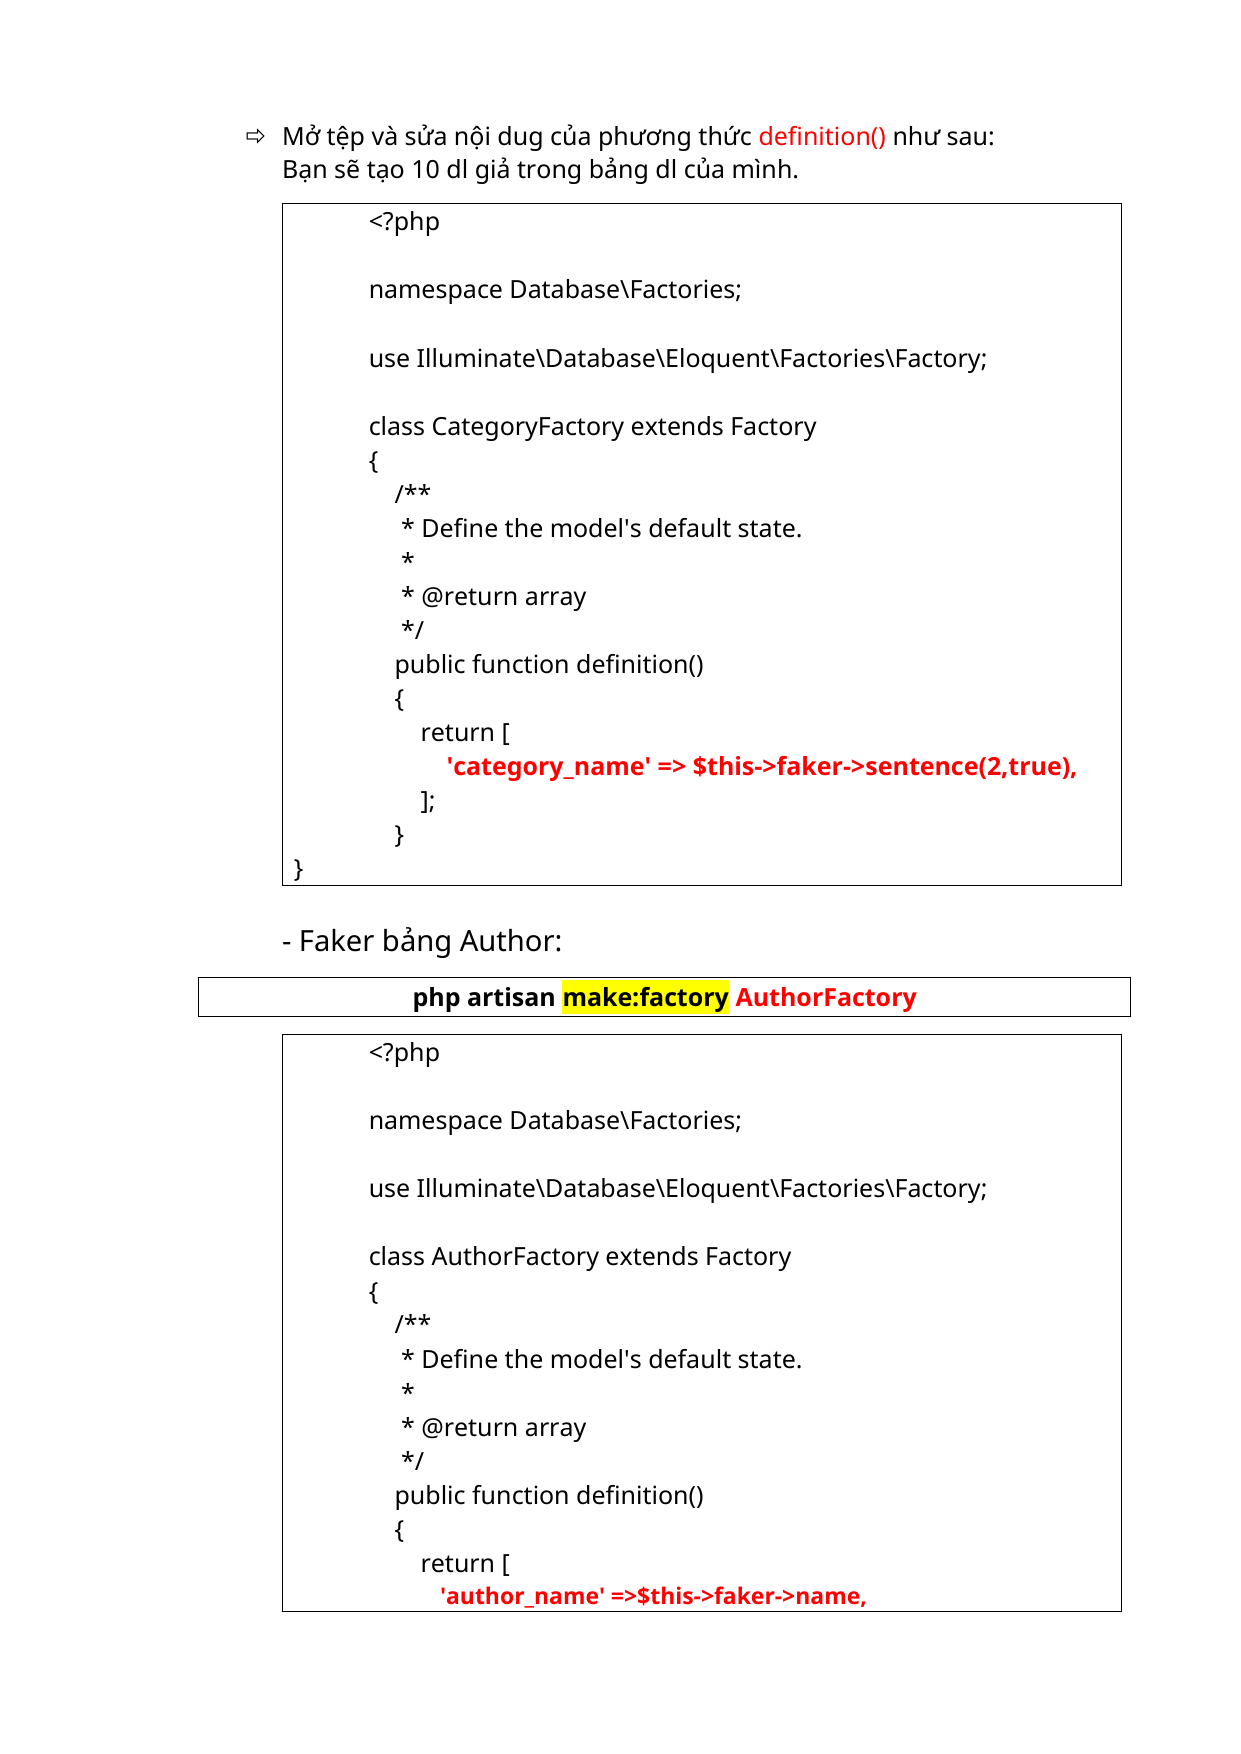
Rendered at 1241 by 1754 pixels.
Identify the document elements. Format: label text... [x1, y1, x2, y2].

text php artisan make:factory AuthorFactory [199, 978, 1130, 1016]
list - Faker bảng Author: [282, 920, 1122, 960]
list Mở tệp và sửa nội dug của phương thức definition() như sau: [244, 118, 1122, 152]
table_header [283, 1035, 1121, 1611]
table_header <?php namespace Database\Factories; use Illuminate\Database\Eloquent\Factories\Factory; class CategoryFactory extends Factory { /** * Define the model's default state. * * @return array */ public function definition() { return [ 'category_name' => $this->faker->sentence(2,true), ]; } } [283, 204, 1121, 885]
list Bạn sẽ tạo 10 dl giả trong bảng dl của mình. [282, 152, 1122, 186]
